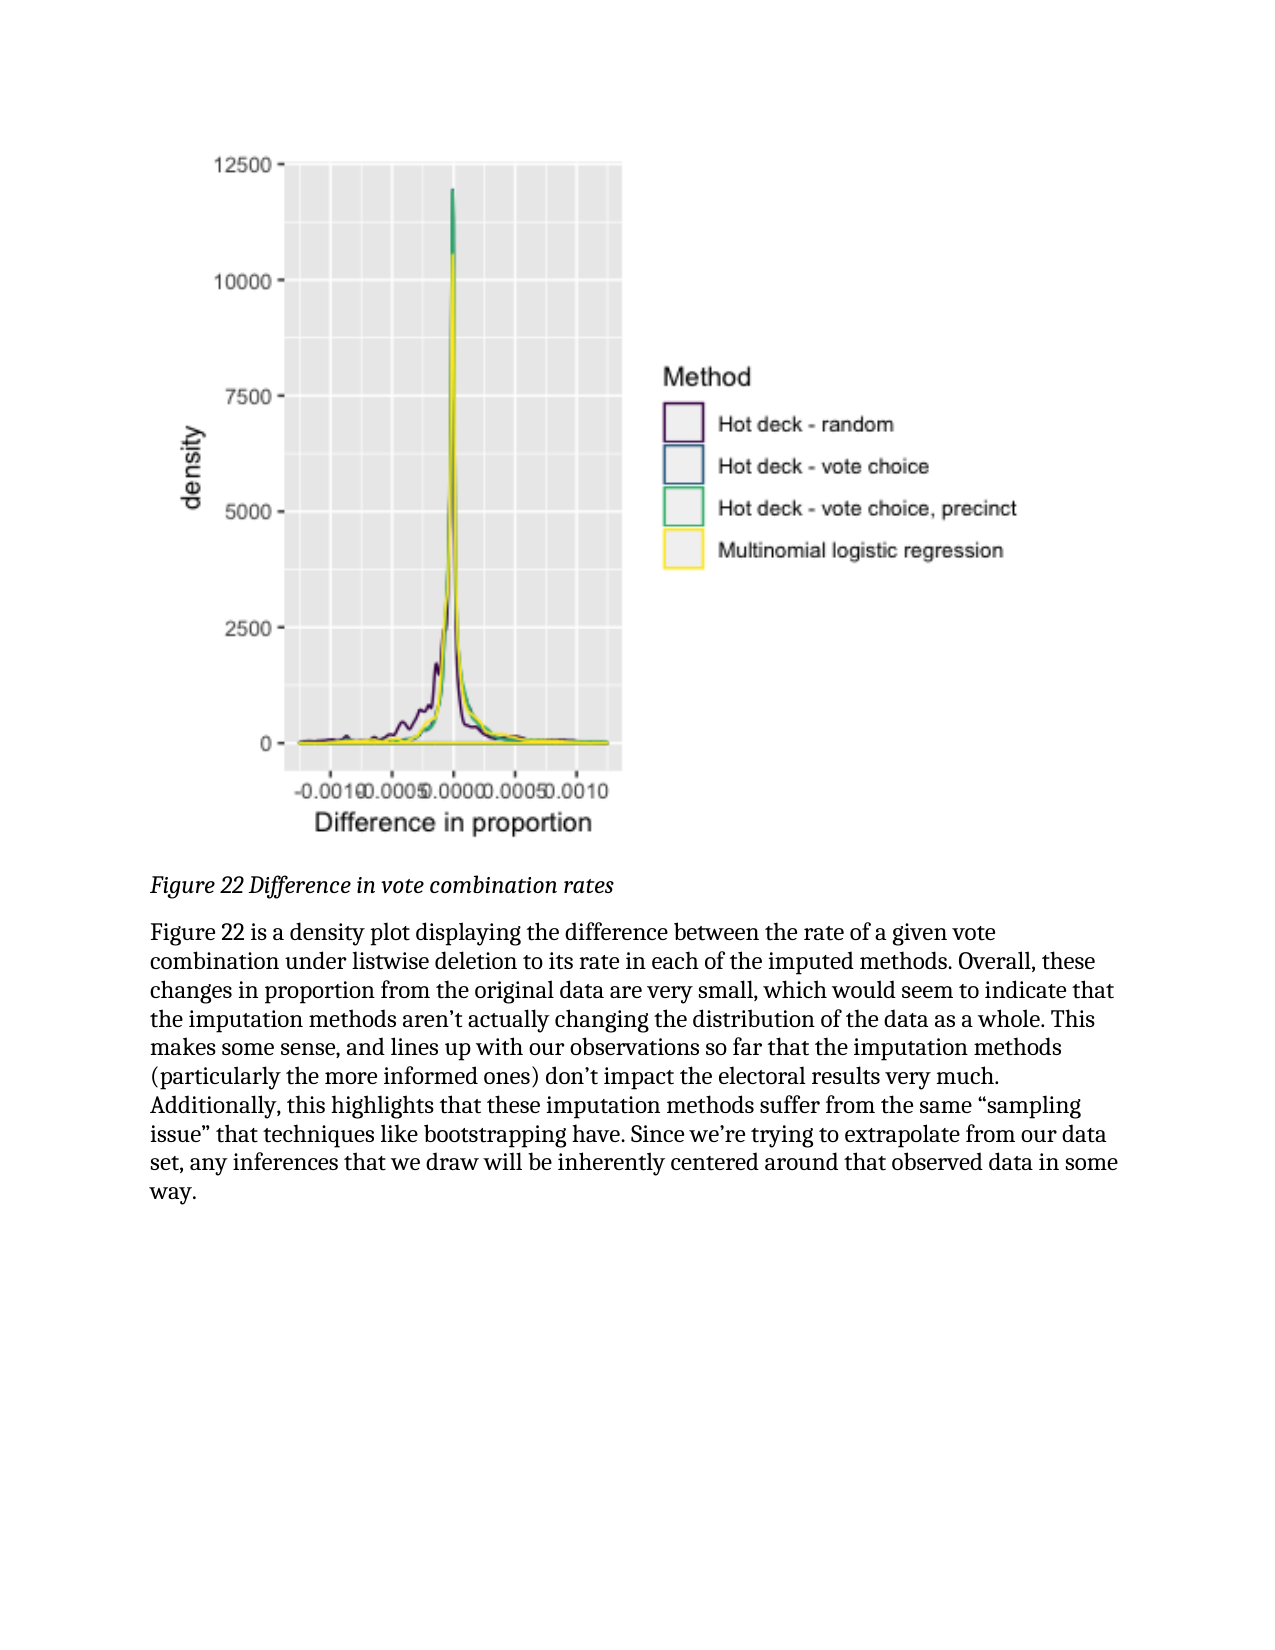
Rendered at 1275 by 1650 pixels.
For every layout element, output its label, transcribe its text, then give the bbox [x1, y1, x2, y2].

text Figure 22 Difference in vote combination rates [150, 871, 1125, 899]
picture [168, 150, 1044, 850]
text Figure 22 is a density plot displaying the difference between the rate of a given vote combination under listwise deletion to its rate in each of the imputed methods. Overall, these changes in proportion from the original data are very small, which would seem to indicate that the imputation methods aren’t actually changing the distribution of the data as a whole. This makes some sense, and lines up with our observations so far that the imputation methods (particularly the more informed ones) don’t impact the electoral results very much. Additionally, this highlights that these imputation methods suffer from the same “sampling issue” that techniques like bootstrapping have. Since we’re trying to extrapolate from our data set, any inferences that we draw will be inherently centered around that observed data in some way. [150, 918, 1125, 1206]
